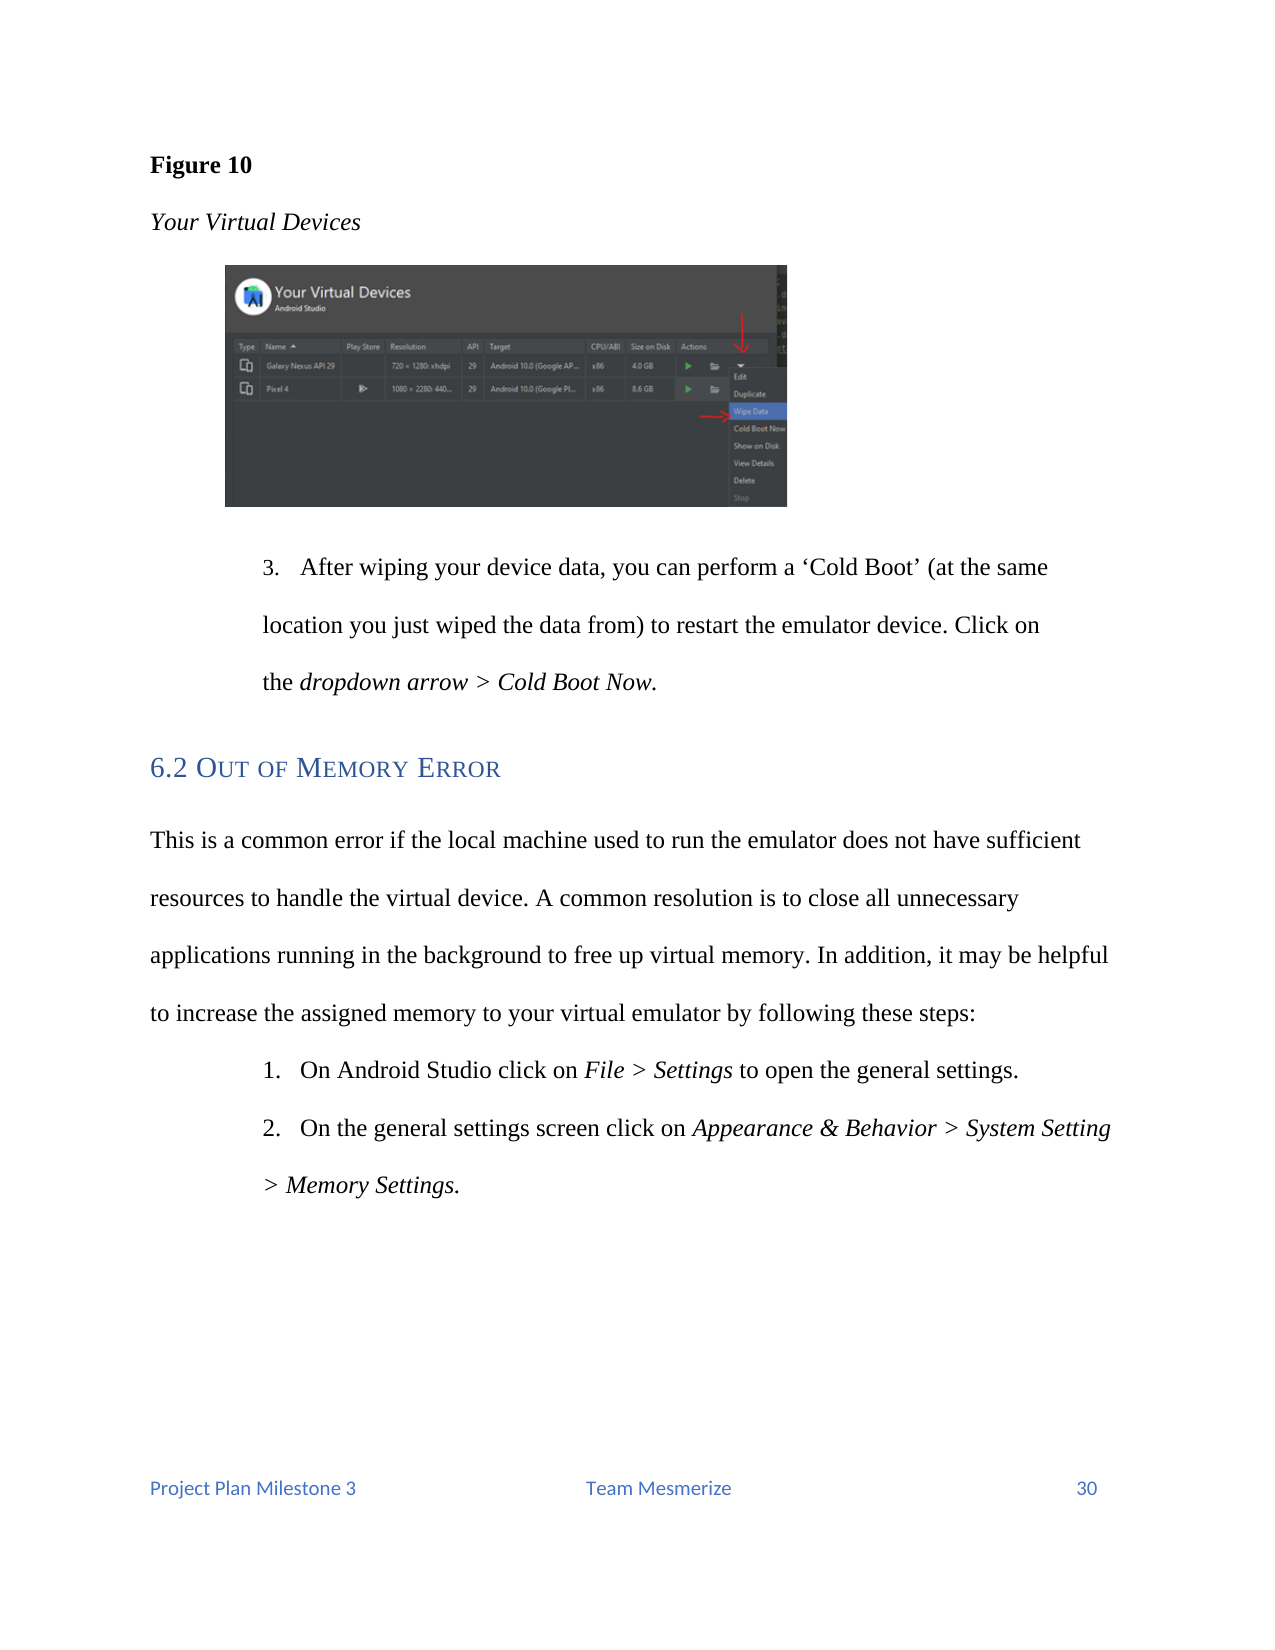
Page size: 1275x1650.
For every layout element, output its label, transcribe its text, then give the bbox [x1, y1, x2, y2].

picture [225, 265, 788, 507]
text Figure 10 [150, 150, 1125, 179]
text This is a common error if the local machine used to run the emulator does not have sufficient resources to handle the virtual device. A common resolution is to close all unnecessary applications running in the background to free up virtual memory. In addition, it may be helpful to increase the assigned memory to your virtual emulator by following these steps: [150, 825, 1125, 1027]
list On the general settings screen click on Appearance & Behavior > System Setting > Memory Settings. [262, 1113, 1125, 1199]
text Your Virtual Devices [150, 207, 1125, 236]
subtitle 6.2 Out of Memory Error [150, 750, 1125, 783]
list On Android Studio click on File > Settings to open the general settings. [262, 1055, 1125, 1084]
list After wiping your device data, you can perform a ‘Cold Boot’ (at the same location you just wiped the data from) to restart the emulator device. Click on the dropdown arrow > Cold Boot Now. [262, 552, 1125, 696]
